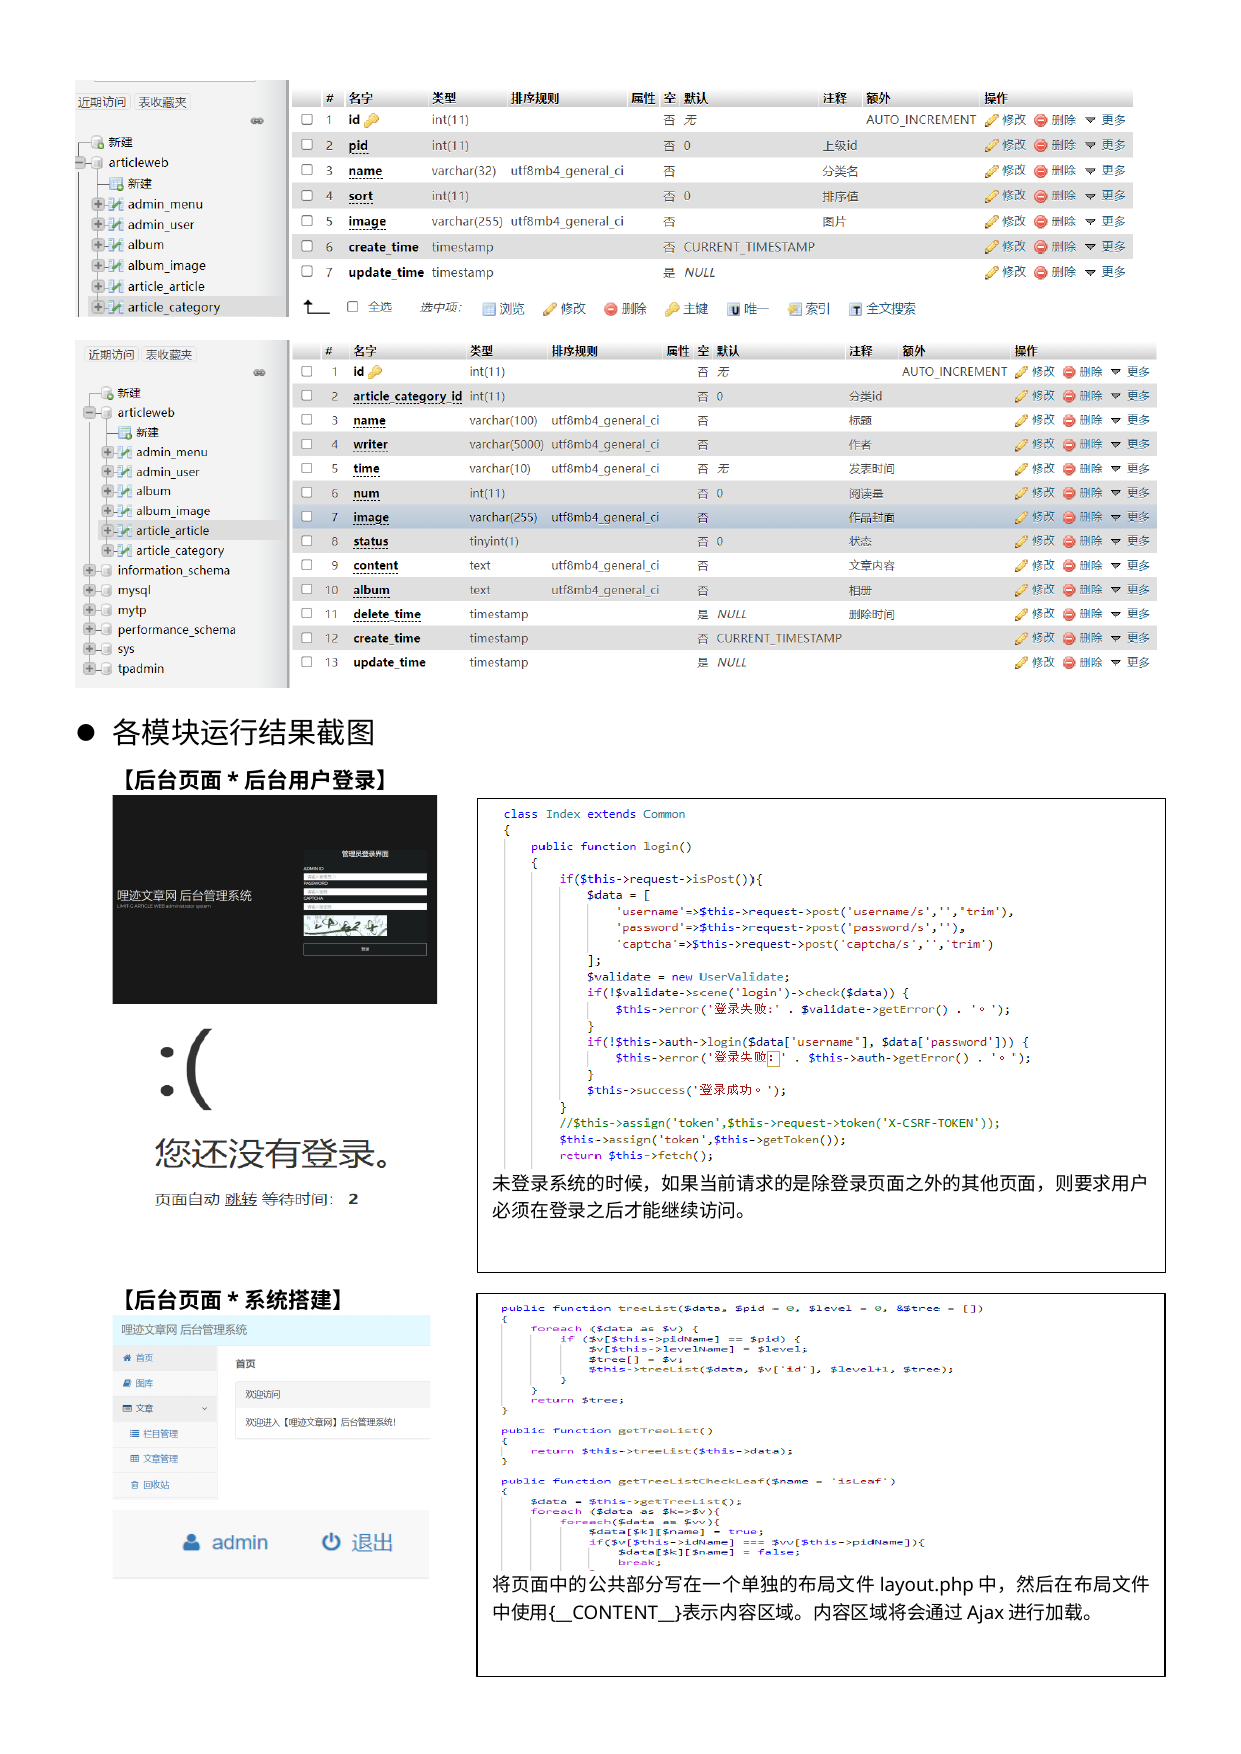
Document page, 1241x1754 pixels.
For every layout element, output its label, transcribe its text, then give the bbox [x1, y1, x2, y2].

list 各模块运行结果截图 [75, 698, 1165, 763]
picture [112, 1023, 428, 1211]
picture [112, 795, 438, 1004]
list 【后台页面 * 系统搭建】 [112, 1283, 1165, 1316]
picture [75, 340, 1166, 688]
picture [492, 1300, 1122, 1571]
picture [492, 806, 1120, 1169]
picture [112, 1315, 431, 1500]
picture [112, 1510, 430, 1593]
picture [75, 80, 1166, 317]
list 【后台页面 * 后台用户登录】 [112, 763, 1165, 796]
